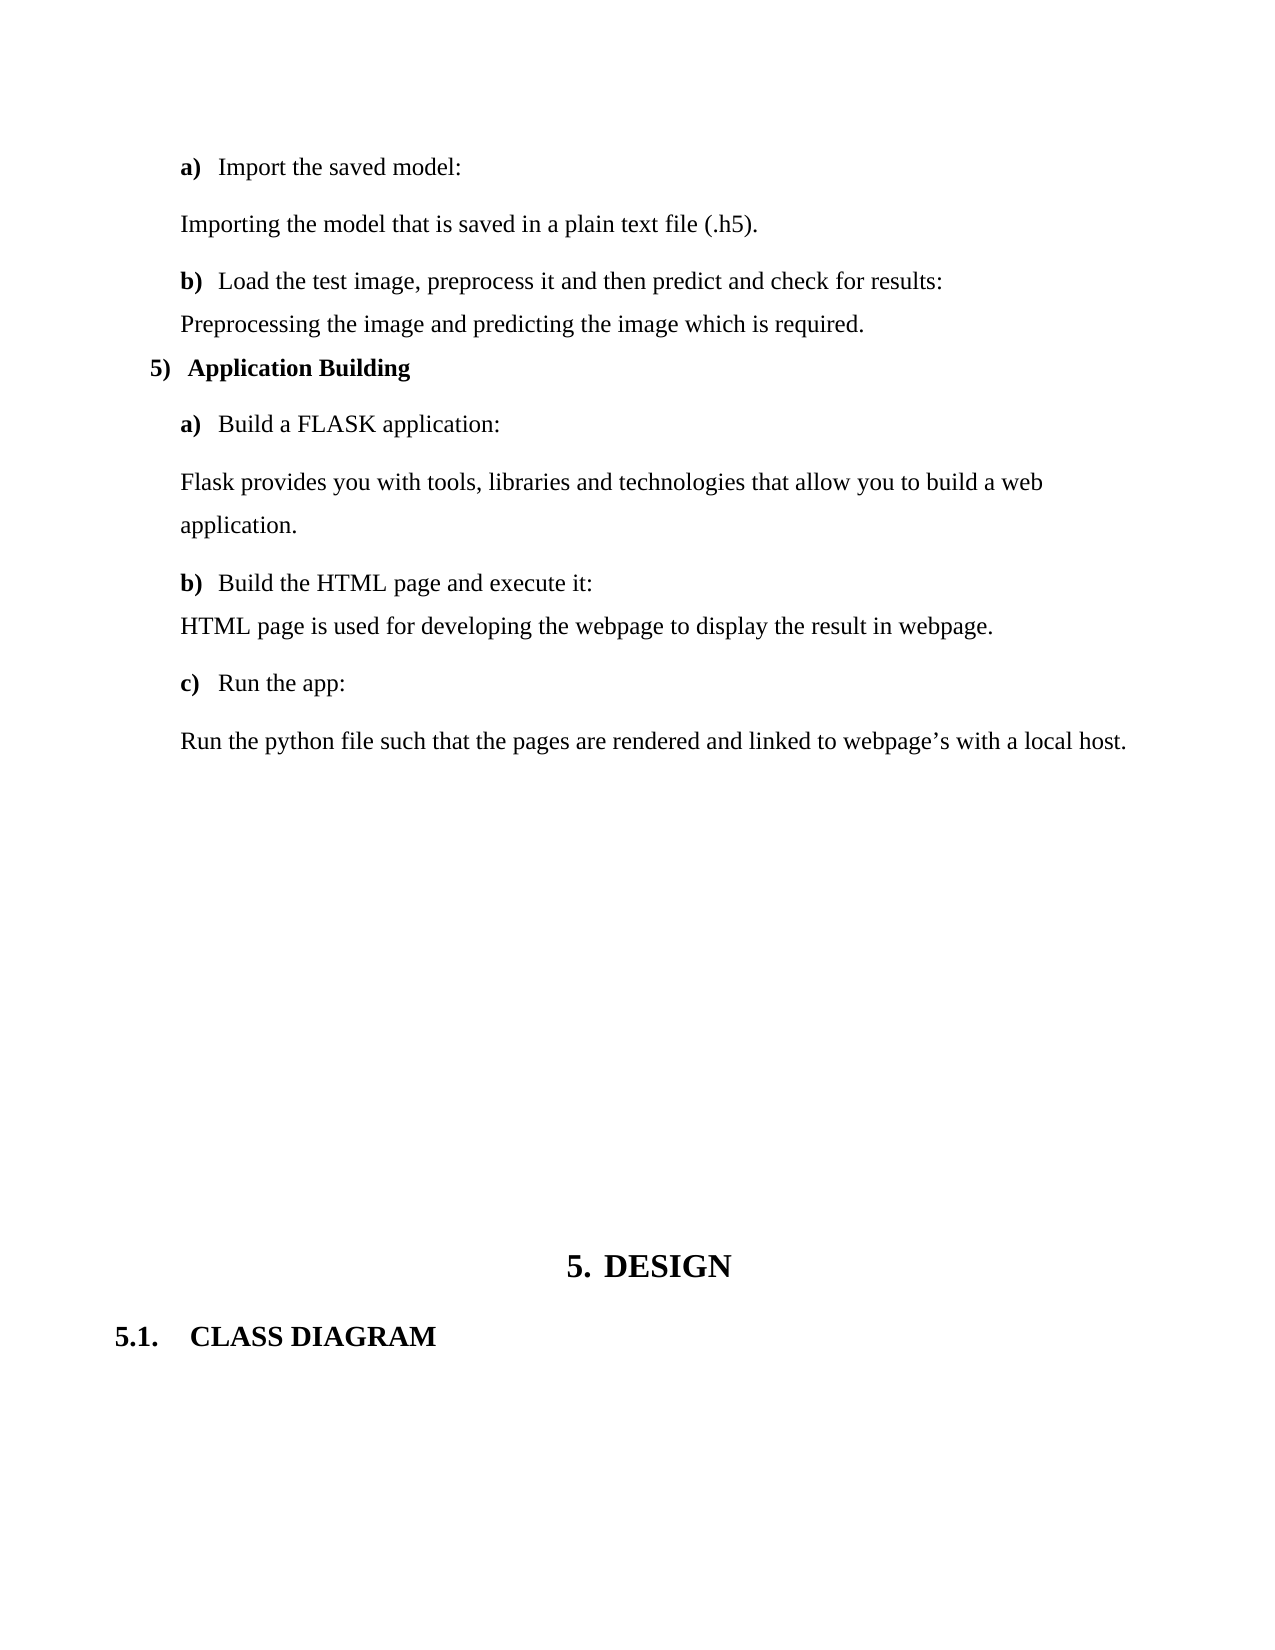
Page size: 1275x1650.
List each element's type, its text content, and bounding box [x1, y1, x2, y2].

list Build the HTML page and execute it: [180, 568, 1164, 596]
list CLASS DIAGRAM [114, 1319, 1164, 1352]
subtitle Application Building [150, 353, 1164, 381]
text Run the python file such that the pages are rendered and linked to webpage’s with a local host. [180, 726, 1164, 755]
list DESIGN [133, 1247, 1164, 1285]
text Preprocessing the image and predicting the image which is required. [180, 309, 1164, 338]
list Load the test image, preprocess it and then predict and check for results: [180, 266, 1164, 295]
list Build a FLASK application: [180, 409, 1164, 438]
list Import the saved model: [180, 152, 1164, 181]
list Run the app: [180, 668, 1164, 697]
text Importing the model that is saved in a plain text file (.h5). [180, 209, 1164, 238]
text Flask provides you with tools, libraries and technologies that allow you to build a web application. [180, 467, 1164, 539]
text HTML page is used for developing the webpage to display the result in webpage. [180, 611, 1164, 639]
